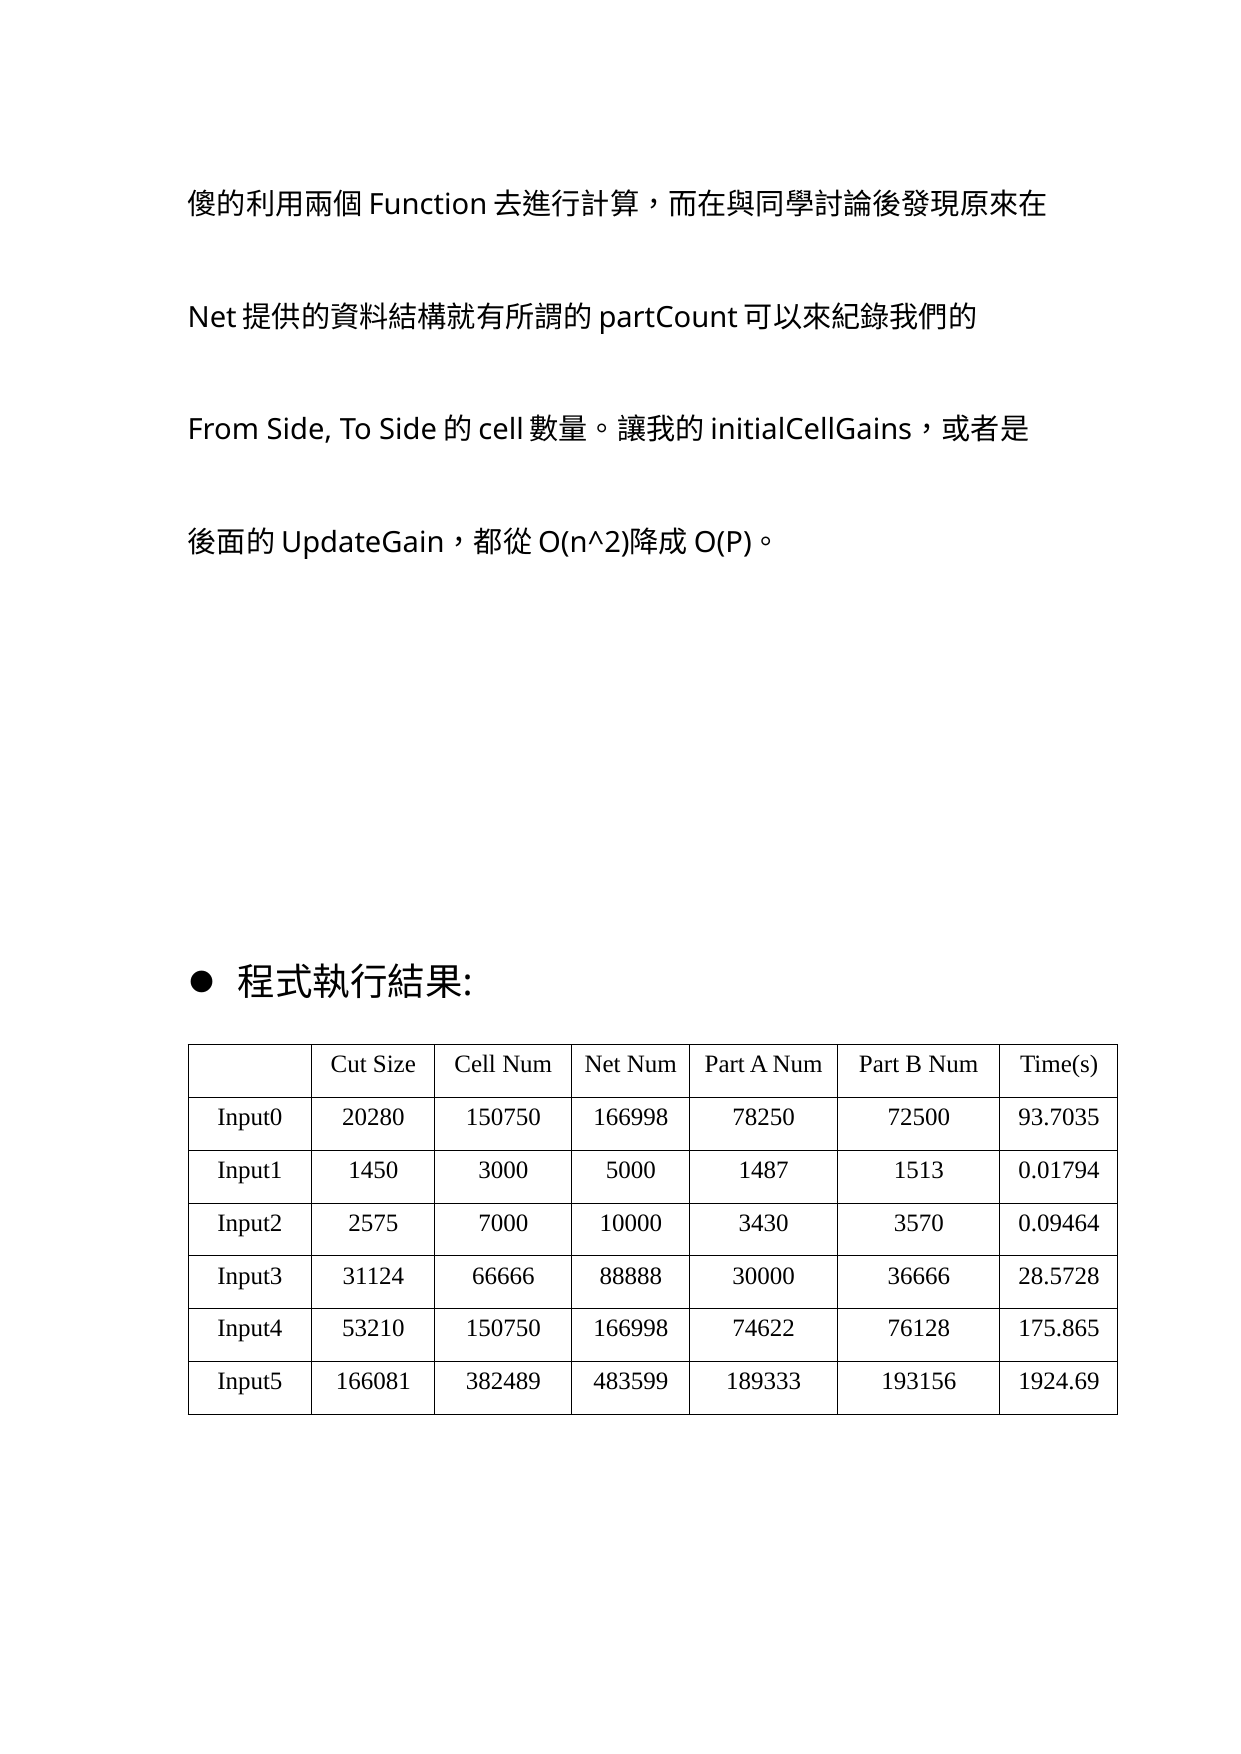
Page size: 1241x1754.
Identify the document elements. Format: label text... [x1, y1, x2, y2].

table_cell 150750 [435, 1098, 571, 1150]
table_cell 483599 [572, 1362, 689, 1414]
table_cell Input0 [189, 1098, 311, 1150]
table_header [189, 1045, 311, 1097]
table_cell 53210 [312, 1309, 434, 1361]
table_cell 28.5728 [1000, 1256, 1117, 1308]
table_cell Input1 [189, 1151, 311, 1202]
table_header Time(s) [1000, 1045, 1117, 1097]
table_cell Input3 [189, 1256, 311, 1308]
table_cell 1487 [690, 1151, 837, 1202]
table_cell 88888 [572, 1256, 689, 1308]
table_cell 76128 [838, 1309, 999, 1361]
table_cell 0.01794 [1000, 1151, 1117, 1202]
table_cell 72500 [838, 1098, 999, 1150]
table_cell 166998 [572, 1098, 689, 1150]
table_cell 382489 [435, 1362, 571, 1414]
table_cell 78250 [690, 1098, 837, 1150]
table_cell 20280 [312, 1098, 434, 1150]
table_cell 1450 [312, 1151, 434, 1202]
table_cell 3570 [838, 1204, 999, 1255]
table_cell 1924.69 [1000, 1362, 1117, 1414]
table_cell Input5 [189, 1362, 311, 1414]
table_header Part A Num [690, 1045, 837, 1097]
table_cell 3430 [690, 1204, 837, 1255]
table_cell 31124 [312, 1256, 434, 1308]
table_cell 193156 [838, 1362, 999, 1414]
table_cell 175.865 [1000, 1309, 1117, 1361]
table_cell 36666 [838, 1256, 999, 1308]
table_cell 5000 [572, 1151, 689, 1202]
table_cell 74622 [690, 1309, 837, 1361]
table_cell 2575 [312, 1204, 434, 1255]
table_cell 1513 [838, 1151, 999, 1202]
table_cell 166081 [312, 1362, 434, 1414]
table_header Cut Size [312, 1045, 434, 1097]
table_header Part B Num [838, 1045, 999, 1097]
table_cell Input2 [189, 1204, 311, 1255]
table_cell 3000 [435, 1151, 571, 1202]
table_cell 189333 [690, 1362, 837, 1414]
table_cell 30000 [690, 1256, 837, 1308]
table_cell 166998 [572, 1309, 689, 1361]
table_cell 0.09464 [1000, 1204, 1117, 1255]
table_cell 150750 [435, 1309, 571, 1361]
table_cell 93.7035 [1000, 1098, 1117, 1150]
table_cell 10000 [572, 1204, 689, 1255]
table_header Cell Num [435, 1045, 571, 1097]
table_cell 66666 [435, 1256, 571, 1308]
table_cell 7000 [435, 1204, 571, 1255]
table_cell Input4 [189, 1309, 311, 1361]
list 程式執行結果: [187, 942, 1053, 1017]
table_header Net Num [572, 1045, 689, 1097]
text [187, 164, 1053, 577]
